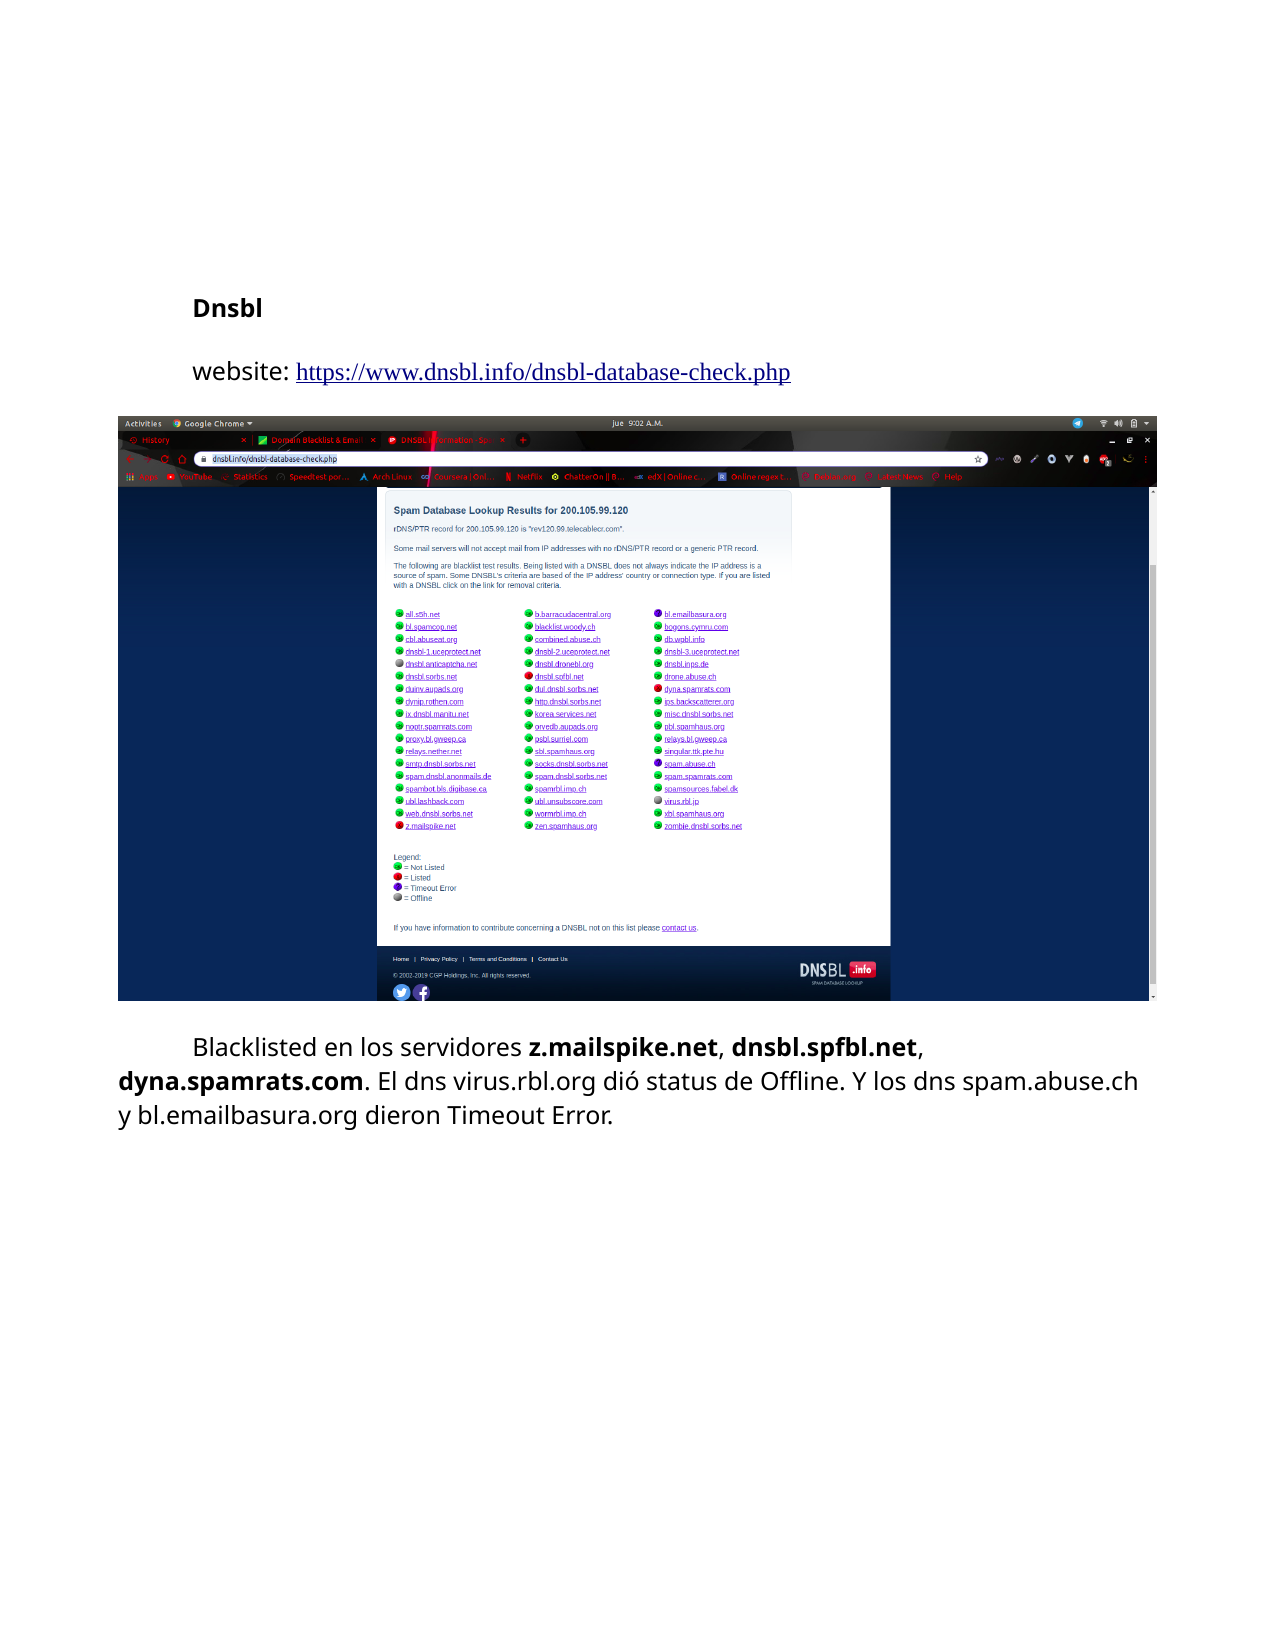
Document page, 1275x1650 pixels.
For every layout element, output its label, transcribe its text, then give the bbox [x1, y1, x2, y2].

picture [118, 416, 1157, 1001]
text website: https://www.dnsbl.info/dnsbl-database-check.php [118, 353, 1157, 387]
text Dnsbl [118, 291, 1157, 325]
text Blacklisted en los servidores z.mailspike.net, dnsbl.spfbl.net, dyna.spamrats.com. El dns virus.rbl.org dió status de Offline. Y los dns spam.abuse.ch y bl.emailbasura.org dieron Timeout Error. [118, 1029, 1157, 1132]
